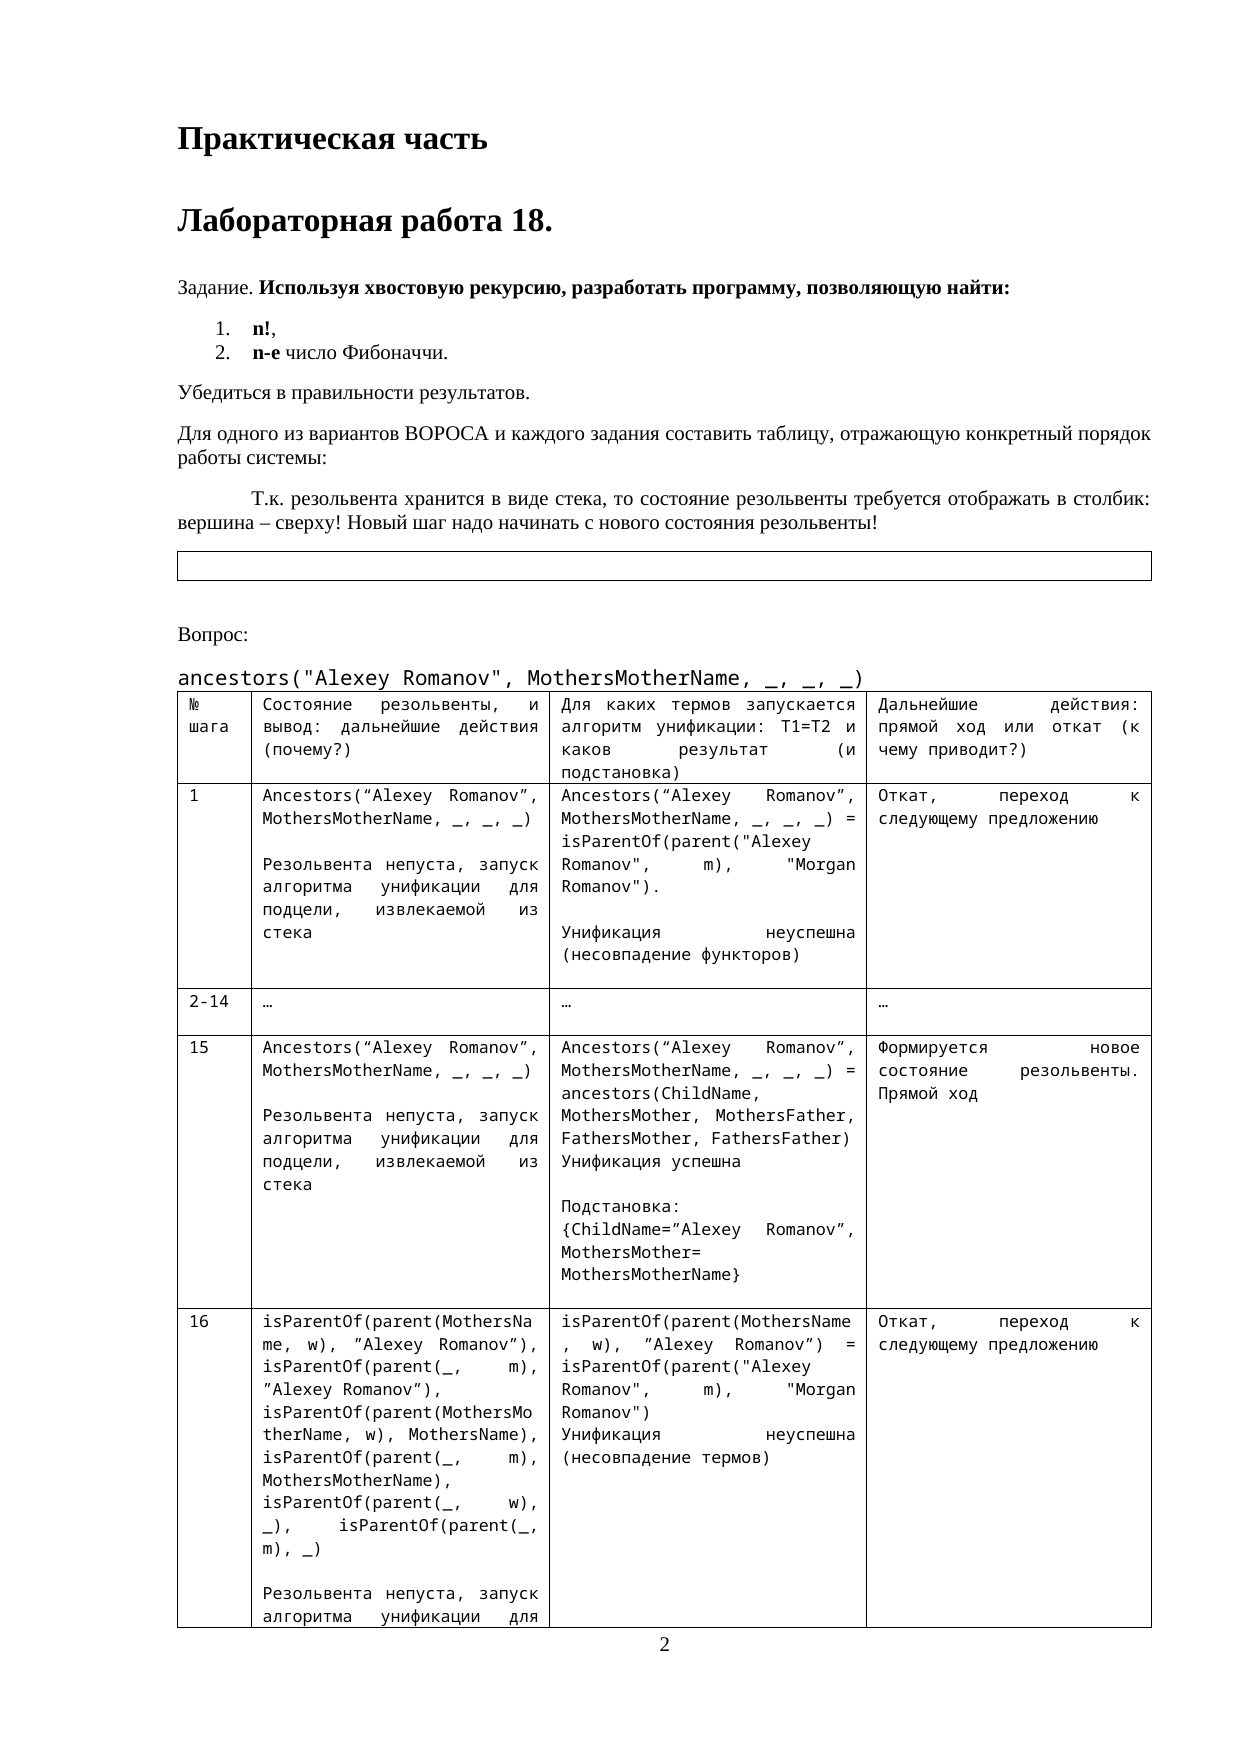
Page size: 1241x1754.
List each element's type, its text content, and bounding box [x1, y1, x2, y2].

table_cell 1 [178, 784, 251, 988]
subtitle Лабораторная работа 18. [177, 201, 1152, 239]
table_cell 15 [178, 1036, 251, 1308]
table_cell Формируется новое состояние резольвенты. Прямой ход [867, 1036, 1151, 1308]
table_header [178, 552, 1151, 580]
table_cell Откат, переход к следующему предложению [867, 1309, 1151, 1627]
table_cell 16 [178, 1309, 251, 1627]
table_cell … [867, 989, 1151, 1035]
table_cell 2-14 [178, 989, 251, 1035]
table_header № шага [178, 692, 251, 783]
text Для одного из вариантов ВОРОСА и каждого задания составить таблицу, отражающую конкретный порядок работы системы: [177, 421, 1152, 469]
table_cell Откат, переход к следующему предложению [867, 784, 1151, 988]
text Задание. Используя хвостовую рекурсию, разработать программу, позволяющую найти: [177, 275, 1152, 299]
table_header Состояние резольвенты, и вывод: дальнейшие действия (почему?) [252, 692, 549, 783]
text Убедиться в правильности результатов. [177, 380, 1152, 404]
table_cell Ancestors(“Alexey Romanov”, MothersMotherName, _, _, _) Резольвента непуста, запуск алгоритма унификации для подцели, извлекаемой из стека [252, 784, 549, 988]
table_cell Ancestors(“Alexey Romanov”, MothersMotherName, _, _, _) = ancestors(ChildName, MothersMother, MothersFather, FathersMother, FathersFather) Унификация успешна Подстановка: {ChildName=”Alexey Romanov”, MothersMother= MothersMotherName} [550, 1036, 866, 1308]
table_cell … [550, 989, 866, 1035]
text Т.к. резольвента хранится в виде стека, то состояние резольвенты требуется отображать в столбик: вершина – сверху! Новый шаг надо начинать с нового состояния резольвенты! [177, 486, 1152, 534]
list n-e число Фибоначчи. [215, 339, 1152, 364]
table_header Дальнейшие действия: прямой ход или откат (к чему приводит?) [867, 692, 1151, 783]
text Вопрос: [177, 622, 1152, 646]
text ancestors("Alexey Romanov", MothersMotherName, _, _, _) [177, 663, 1152, 691]
table_cell … [252, 989, 549, 1035]
table_cell Ancestors(“Alexey Romanov”, MothersMotherName, _, _, _) = isParentOf(parent("Alexey Romanov", m), "Morgan Romanov"). Унификация неуспешна (несовпадение функторов) [550, 784, 866, 988]
table_cell Ancestors(“Alexey Romanov”, MothersMotherName, _, _, _) Резольвента непуста, запуск алгоритма унификации для подцели, извлекаемой из стека [252, 1036, 549, 1308]
subtitle Практическая часть [177, 118, 1152, 156]
list n!, [215, 316, 1152, 339]
table_header Для каких термов запускается алгоритм унификации: Т1=Т2 и каков результат (и подстановка) [550, 692, 866, 783]
